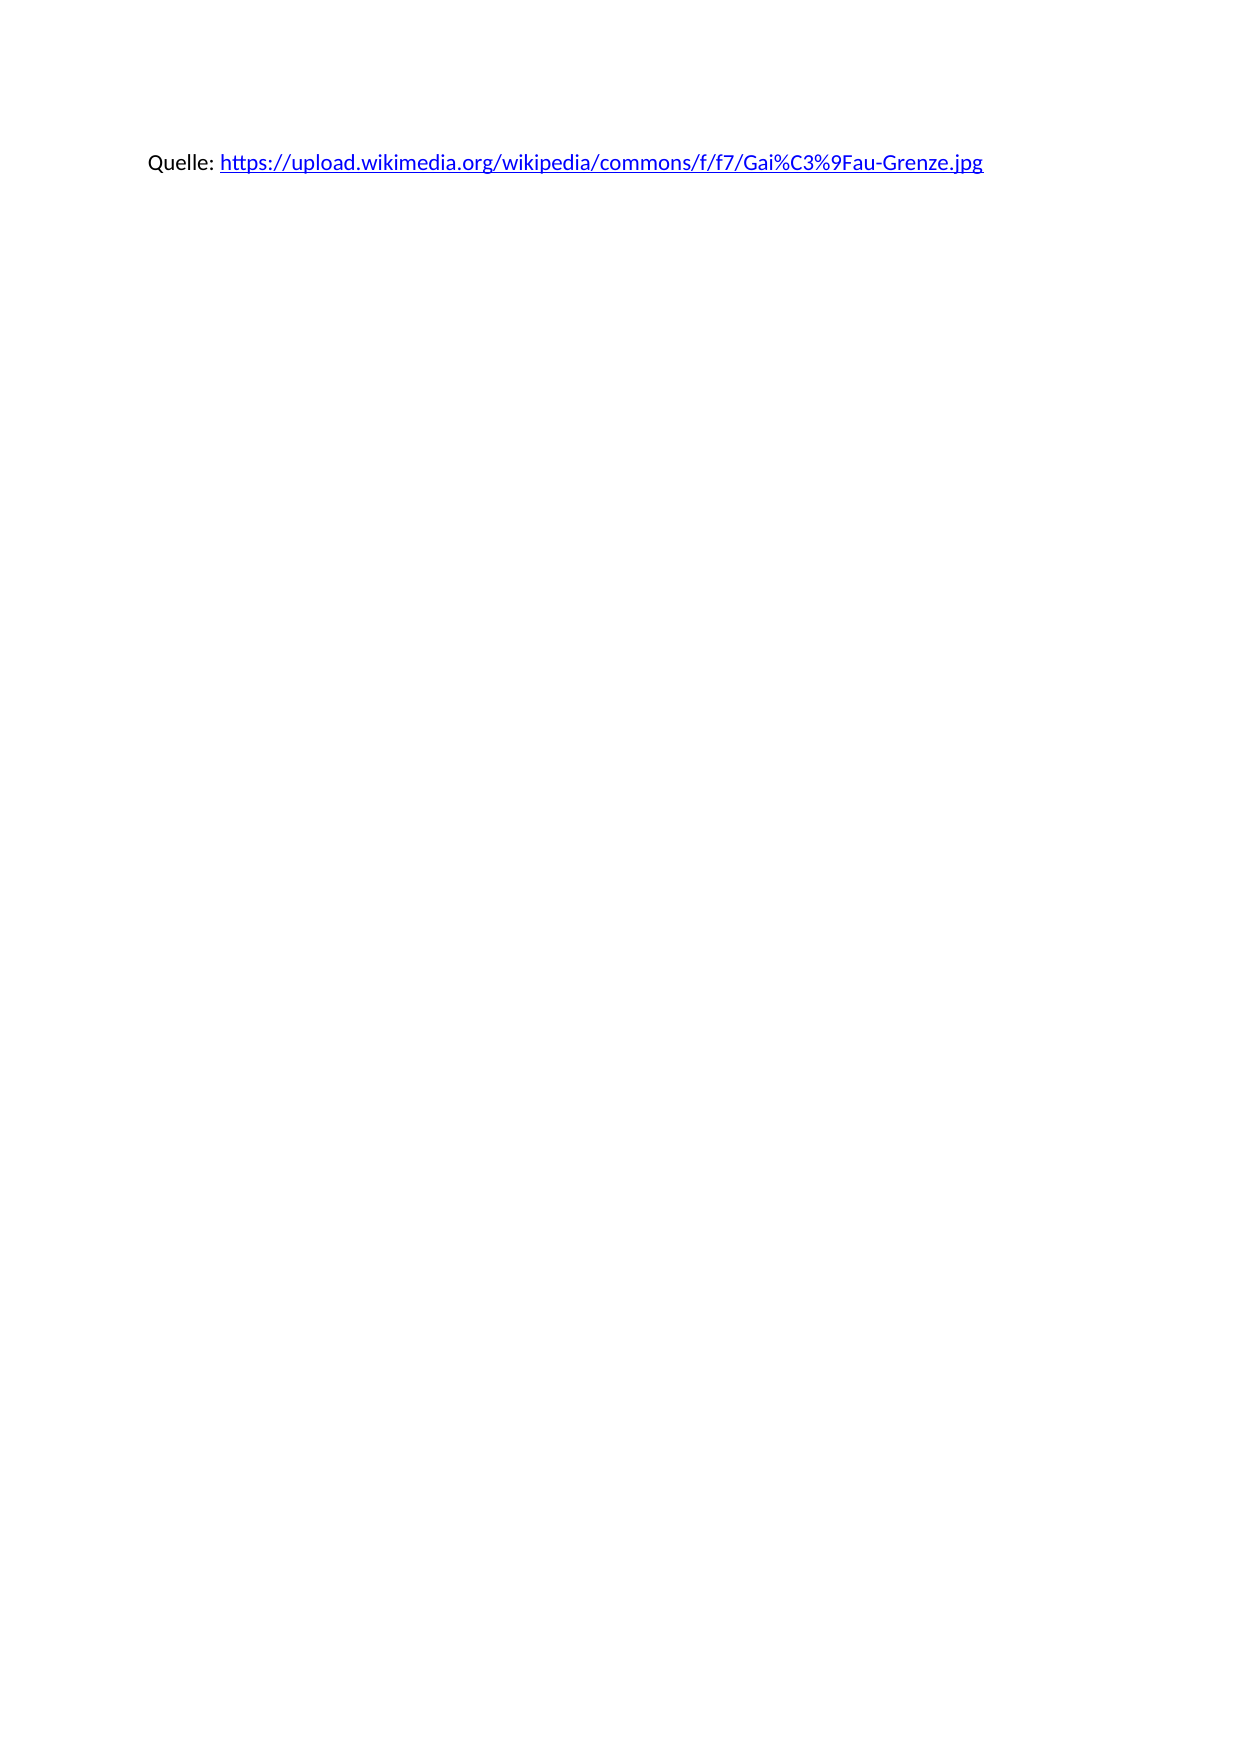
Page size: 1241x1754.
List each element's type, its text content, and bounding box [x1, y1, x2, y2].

text Quelle: https://upload.wikimedia.org/wikipedia/commons/f/f7/Gai%C3%9Fau-Grenze.jpg [148, 148, 1093, 176]
